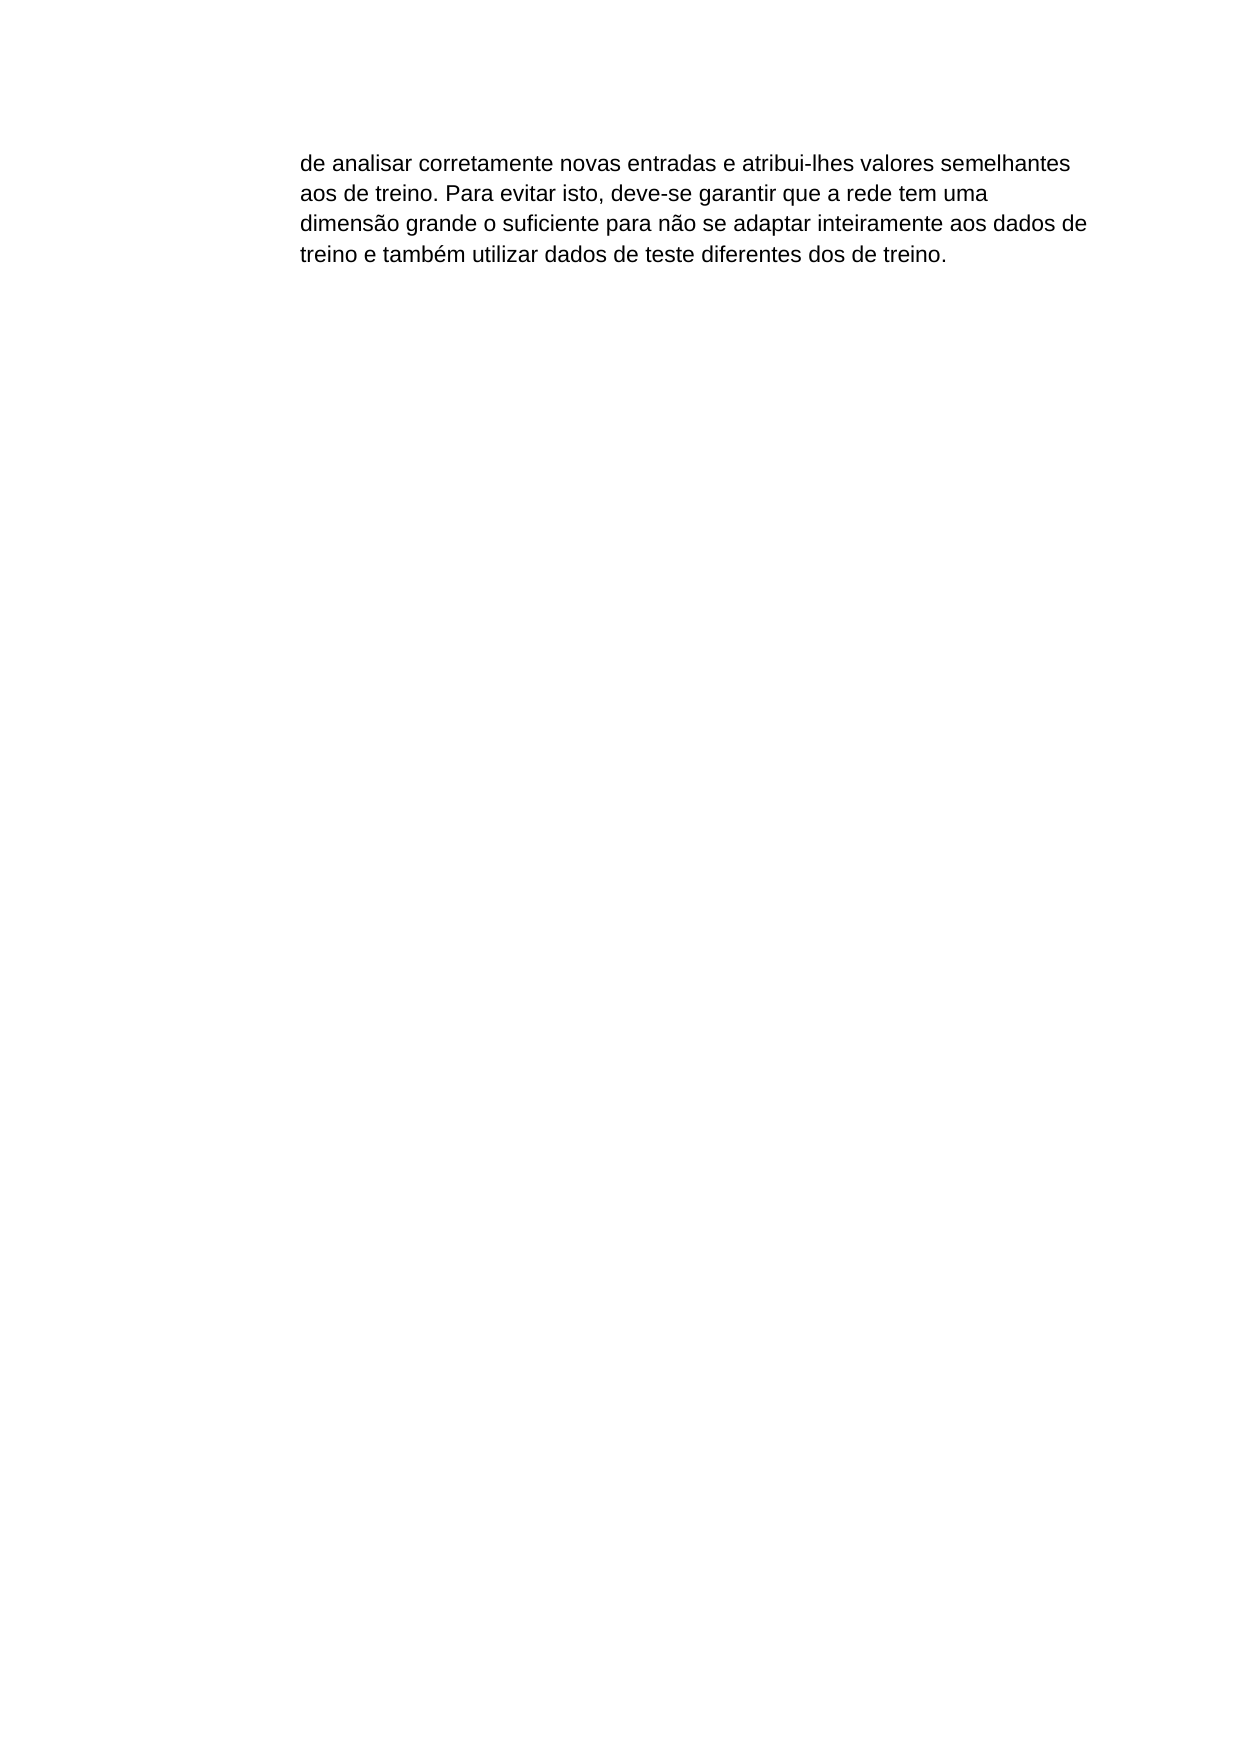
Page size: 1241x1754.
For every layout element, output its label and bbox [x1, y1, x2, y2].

list [262, 150, 1090, 267]
